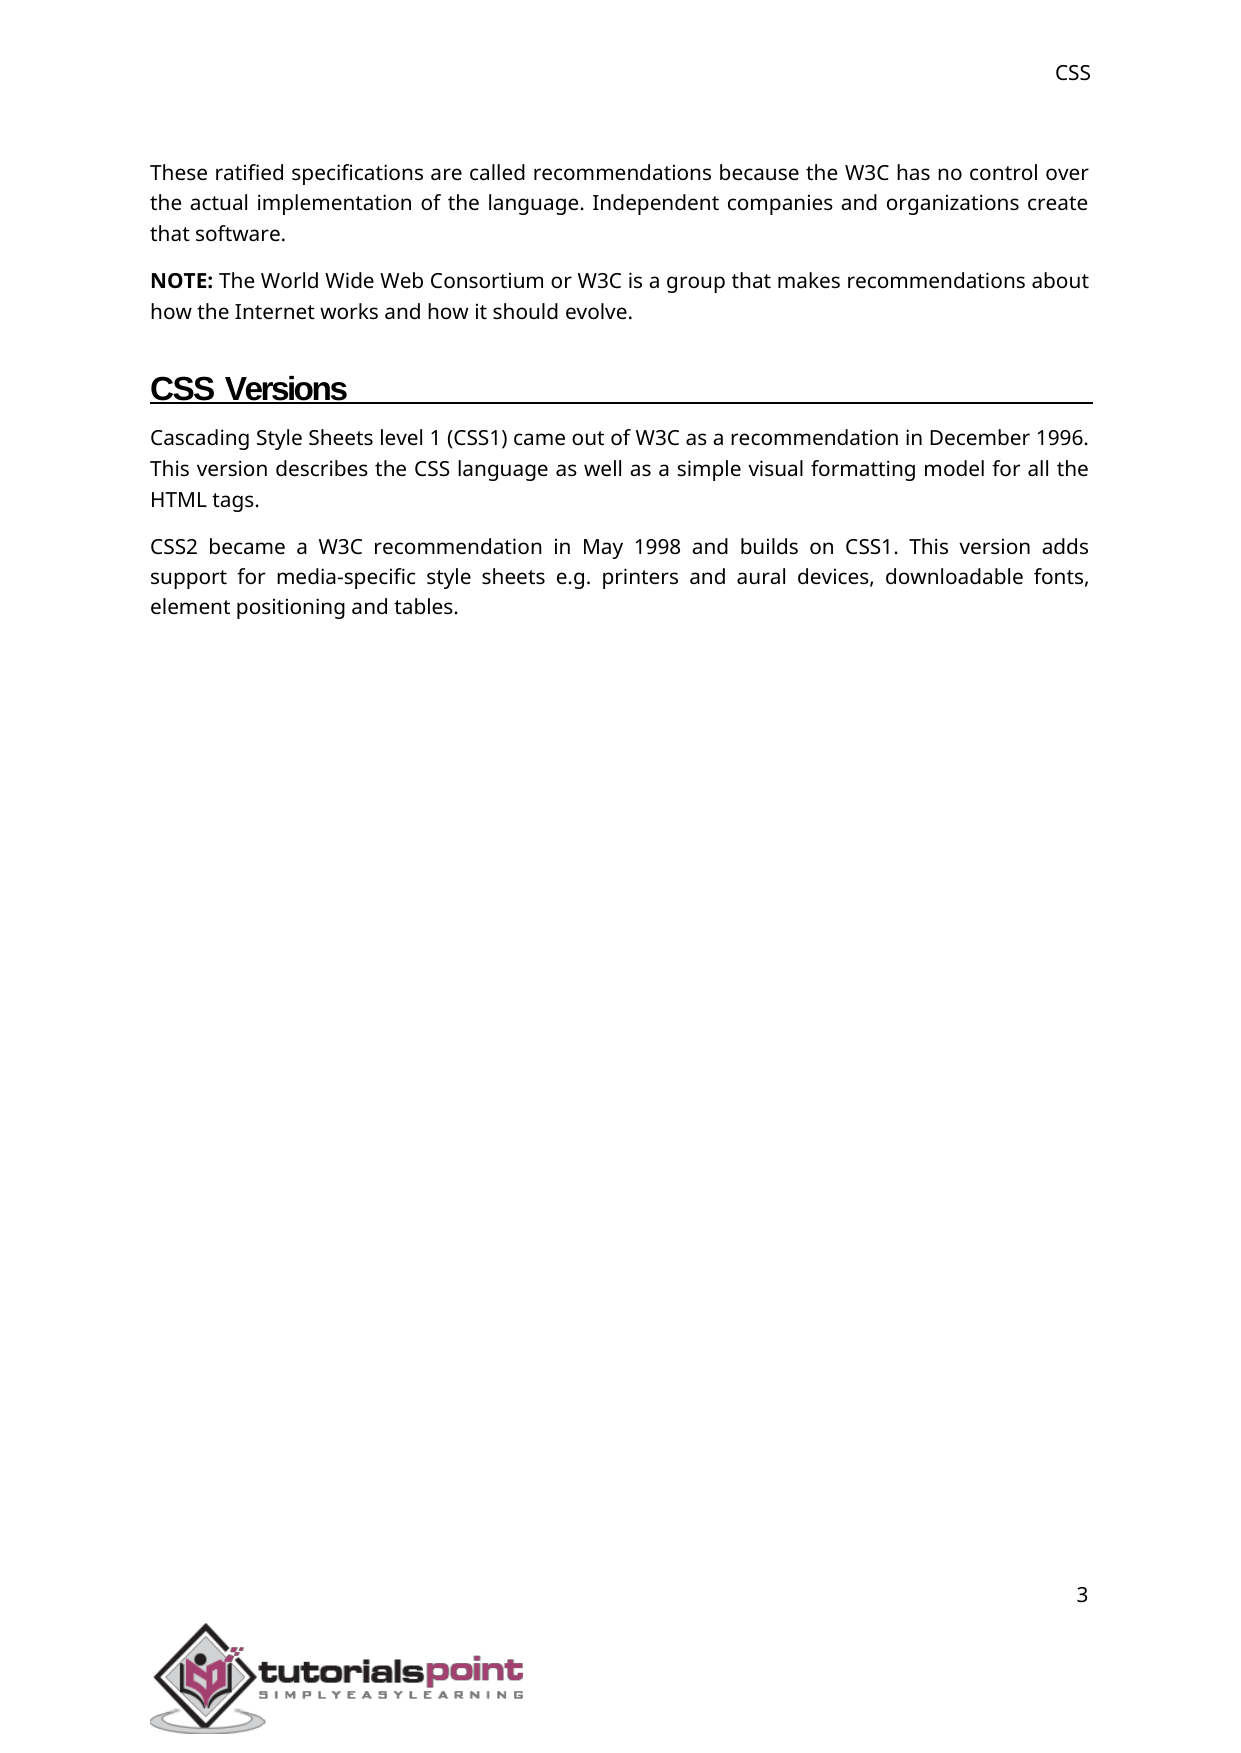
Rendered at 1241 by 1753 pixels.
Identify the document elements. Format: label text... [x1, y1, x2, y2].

text CSS [0, 58, 1091, 86]
text NOTE: The World Wide Web Consortium or W3C is a group that makes recommendations about how the Internet works and how it should evolve. [150, 266, 1090, 325]
subtitle CSS Versions [150, 369, 1240, 407]
picture [150, 1623, 524, 1734]
text These ratified specifications are called recommendations because the W3C has no control over the actual implementation of the language. Independent companies and organizations create that software. [150, 158, 1090, 247]
text Cascading Style Sheets level 1 (CSS1) came out of W3C as a recommendation in December 1996. This version describes the CSS language as well as a simple visual formatting model for all the HTML tags. [150, 423, 1090, 513]
text CSS2 became a W3C recommendation in May 1998 and builds on CSS1. This version adds support for media-specific style sheets e.g. printers and aural devices, downloadable fonts, element positioning and tables. [150, 532, 1091, 621]
